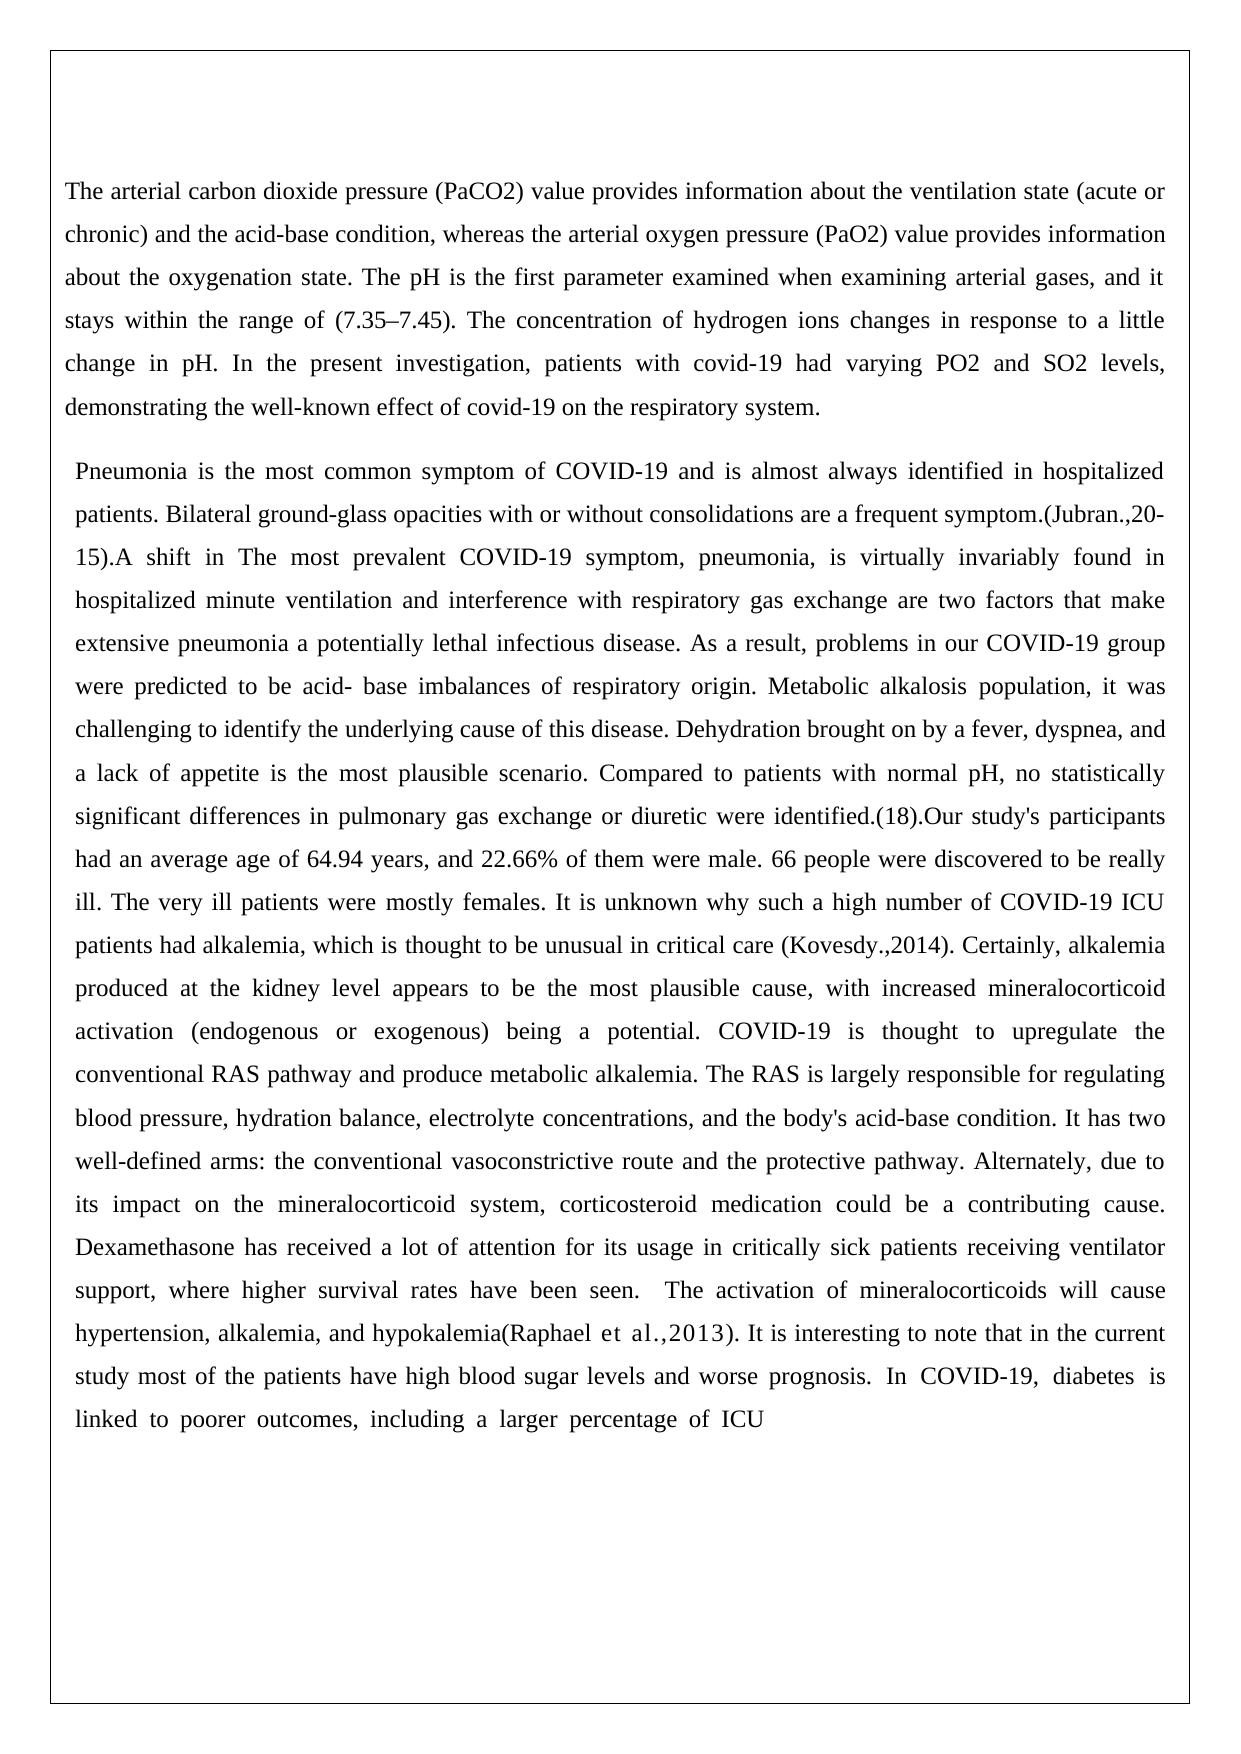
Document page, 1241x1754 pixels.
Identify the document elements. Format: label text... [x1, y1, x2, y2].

text Pneumonia is the most common symptom of COVID-19 and is almost always identified in hospitalized patients. Bilateral ground-glass opacities with or without consolidations are a frequent symptom.(Jubran.,20-15).A shift in The most prevalent COVID-19 symptom, pneumonia, is virtually invariably found in hospitalized minute ventilation and interference with respiratory gas exchange are two factors that make extensive pneumonia a potentially lethal infectious disease. As a result, problems in our COVID-19 group were predicted to be acid- base imbalances of respiratory origin. Metabolic alkalosis population, it was challenging to identify the underlying cause of this disease. Dehydration brought on by a fever, dyspnea, and a lack of appetite is the most plausible scenario. Compared to patients with normal pH, no statistically significant differences in pulmonary gas exchange or diuretic were identified.(18).Our study's participants had an average age of 64.94 years, and 22.66% of them were male. 66 people were discovered to be really ill. The very ill patients were mostly females. It is unknown why such a high number of COVID-19 ICU patients had alkalemia, which is thought to be unusual in critical care (Kovesdy.,2014). Certainly, alkalemia produced at the kidney level appears to be the most plausible cause, with increased mineralocorticoid activation (endogenous or exogenous) being a potential. COVID-19 is thought to upregulate the conventional RAS pathway and produce metabolic alkalemia. The RAS is largely responsible for regulating blood pressure, hydration balance, electrolyte concentrations, and the body's acid-base condition. It has two well-defined arms: the conventional vasoconstrictive route and the protective pathway. Alternately, due to its impact on the mineralocorticoid system, corticosteroid medication could be a contributing cause. Dexamethasone has received a lot of attention for its usage in critically sick patients receiving ventilator support, where higher survival rates have been seen. The activation of mineralocorticoids will cause hypertension, alkalemia, and hypokalemia(Raphael et al.,2013). It is interesting to note that in the current study most of the patients have high blood sugar levels and worse prognosis. In COVID-19, diabetes is linked to poorer outcomes, including a larger percentage of ICU [75, 456, 1166, 1433]
text The arterial carbon dioxide pressure (PaCO2) value provides information about the ventilation state (acute or chronic) and the acid-base condition, whereas the arterial oxygen pressure (PaO2) value provides information about the oxygenation state. The pH is the first parameter examined when examining arterial gases, and it stays within the range of (7.35–7.45). The concentration of hydrogen ions changes in response to a little change in pH. In the present investigation, patients with covid-19 had varying PO2 and SO2 levels, demonstrating the well-known effect of covid-19 on the respiratory system. [64, 176, 1166, 420]
